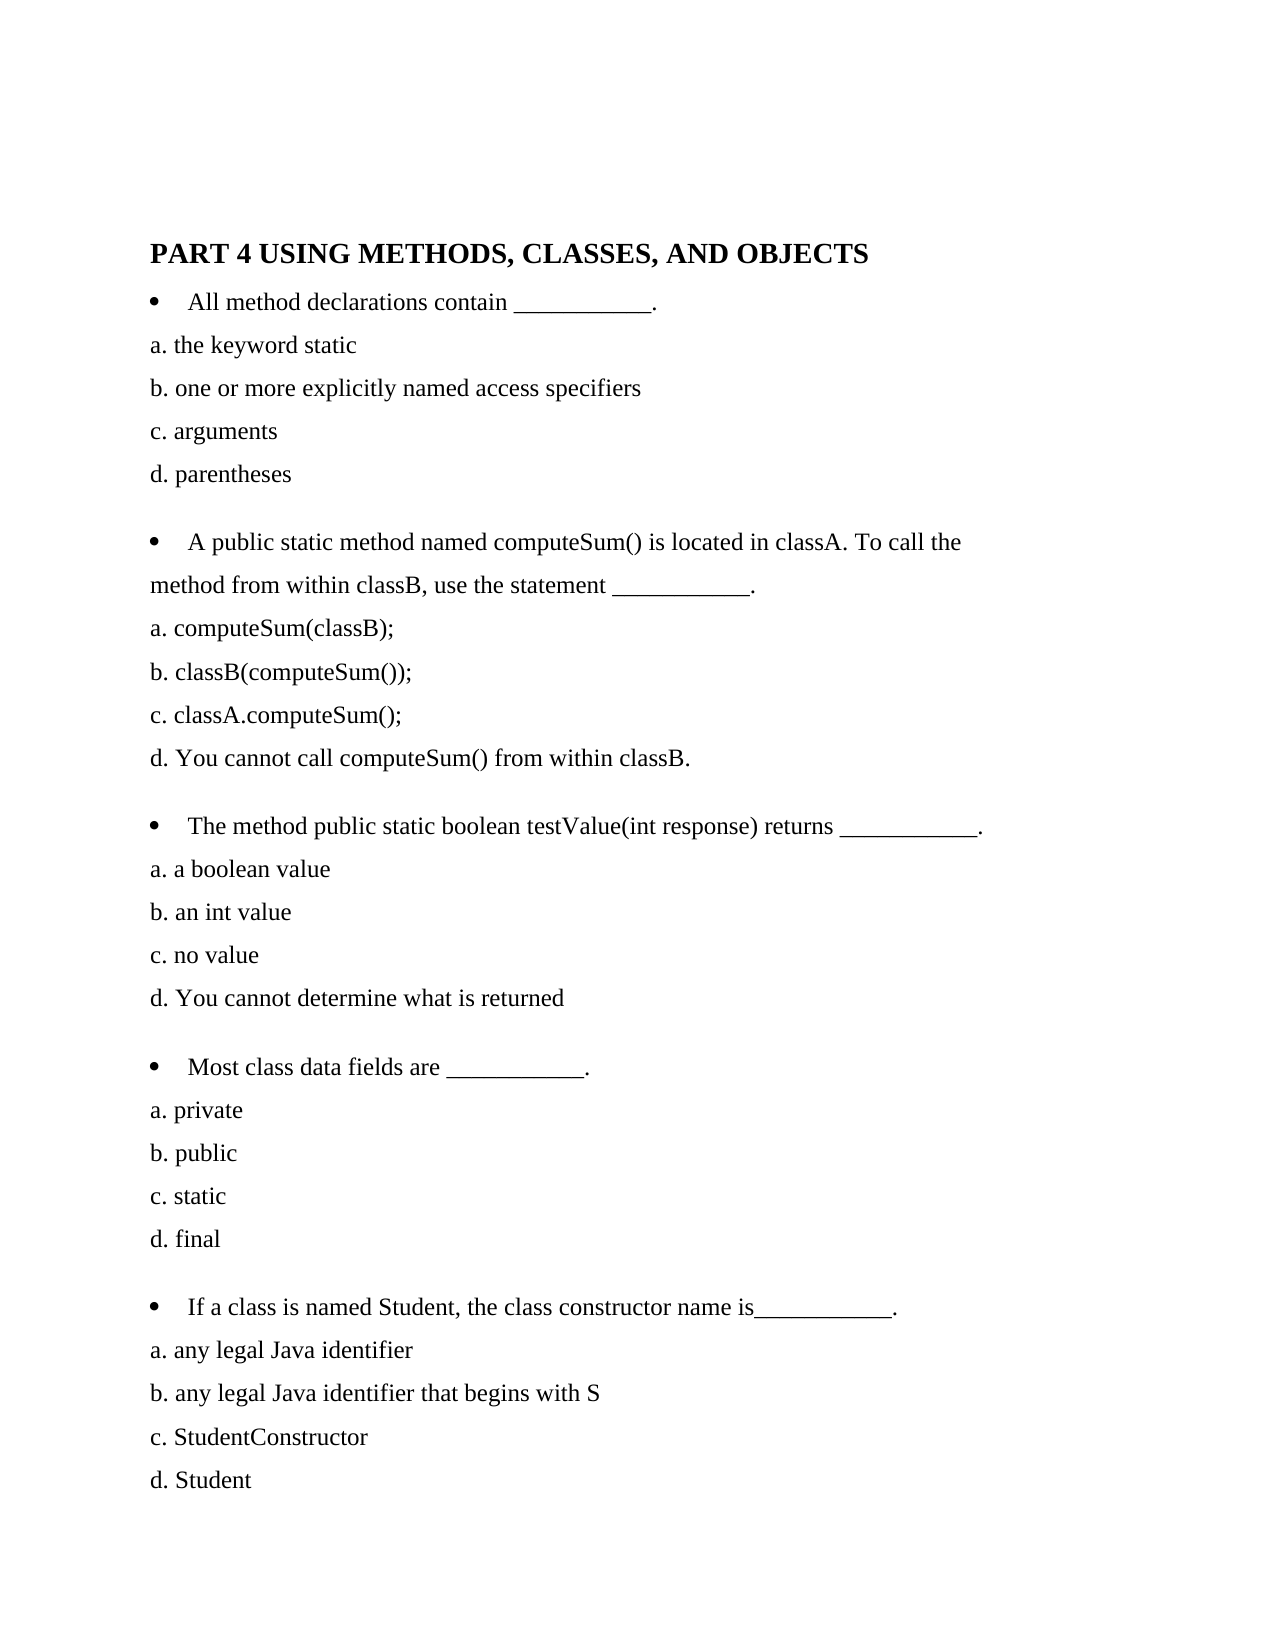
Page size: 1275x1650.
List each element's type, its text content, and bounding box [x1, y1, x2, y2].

text b. an int value [150, 897, 1125, 926]
text PART 4 USING METHODS, CLASSES, AND OBJECTS [150, 236, 1125, 270]
text c. StudentConstructor [150, 1422, 1125, 1450]
text a. a boolean value [150, 854, 1125, 883]
text c. classA.computeSum(); [150, 700, 1125, 728]
text c. static [150, 1181, 1125, 1210]
text c. no value [150, 940, 1125, 969]
text a. the keyword static [150, 330, 1125, 358]
text d. Student [150, 1465, 1125, 1493]
list A public static method named computeSum() is located in classA. To call the [150, 527, 1125, 556]
text a. computeSum(classB); [150, 613, 1125, 642]
text a. any legal Java identifier [150, 1335, 1125, 1364]
text a. private [150, 1095, 1125, 1123]
text c. arguments [150, 416, 1125, 445]
text d. parentheses [150, 459, 1125, 488]
list The method public static boolean testValue(int response) returns ___________. [150, 811, 1125, 840]
text b. public [150, 1138, 1125, 1167]
list All method declarations contain ___________. [150, 287, 1125, 315]
text b. classB(computeSum()); [150, 657, 1125, 685]
text method from within classB, use the statement ___________. [150, 570, 1125, 599]
text b. any legal Java identifier that begins with S [150, 1378, 1125, 1407]
text d. final [150, 1224, 1125, 1253]
list Most class data fields are ___________. [150, 1052, 1125, 1080]
text b. one or more explicitly named access specifiers [150, 373, 1125, 402]
text d. You cannot determine what is returned [150, 983, 1125, 1012]
text d. You cannot call computeSum() from within classB. [150, 743, 1125, 772]
list If a class is named Student, the class constructor name is___________. [150, 1292, 1125, 1321]
